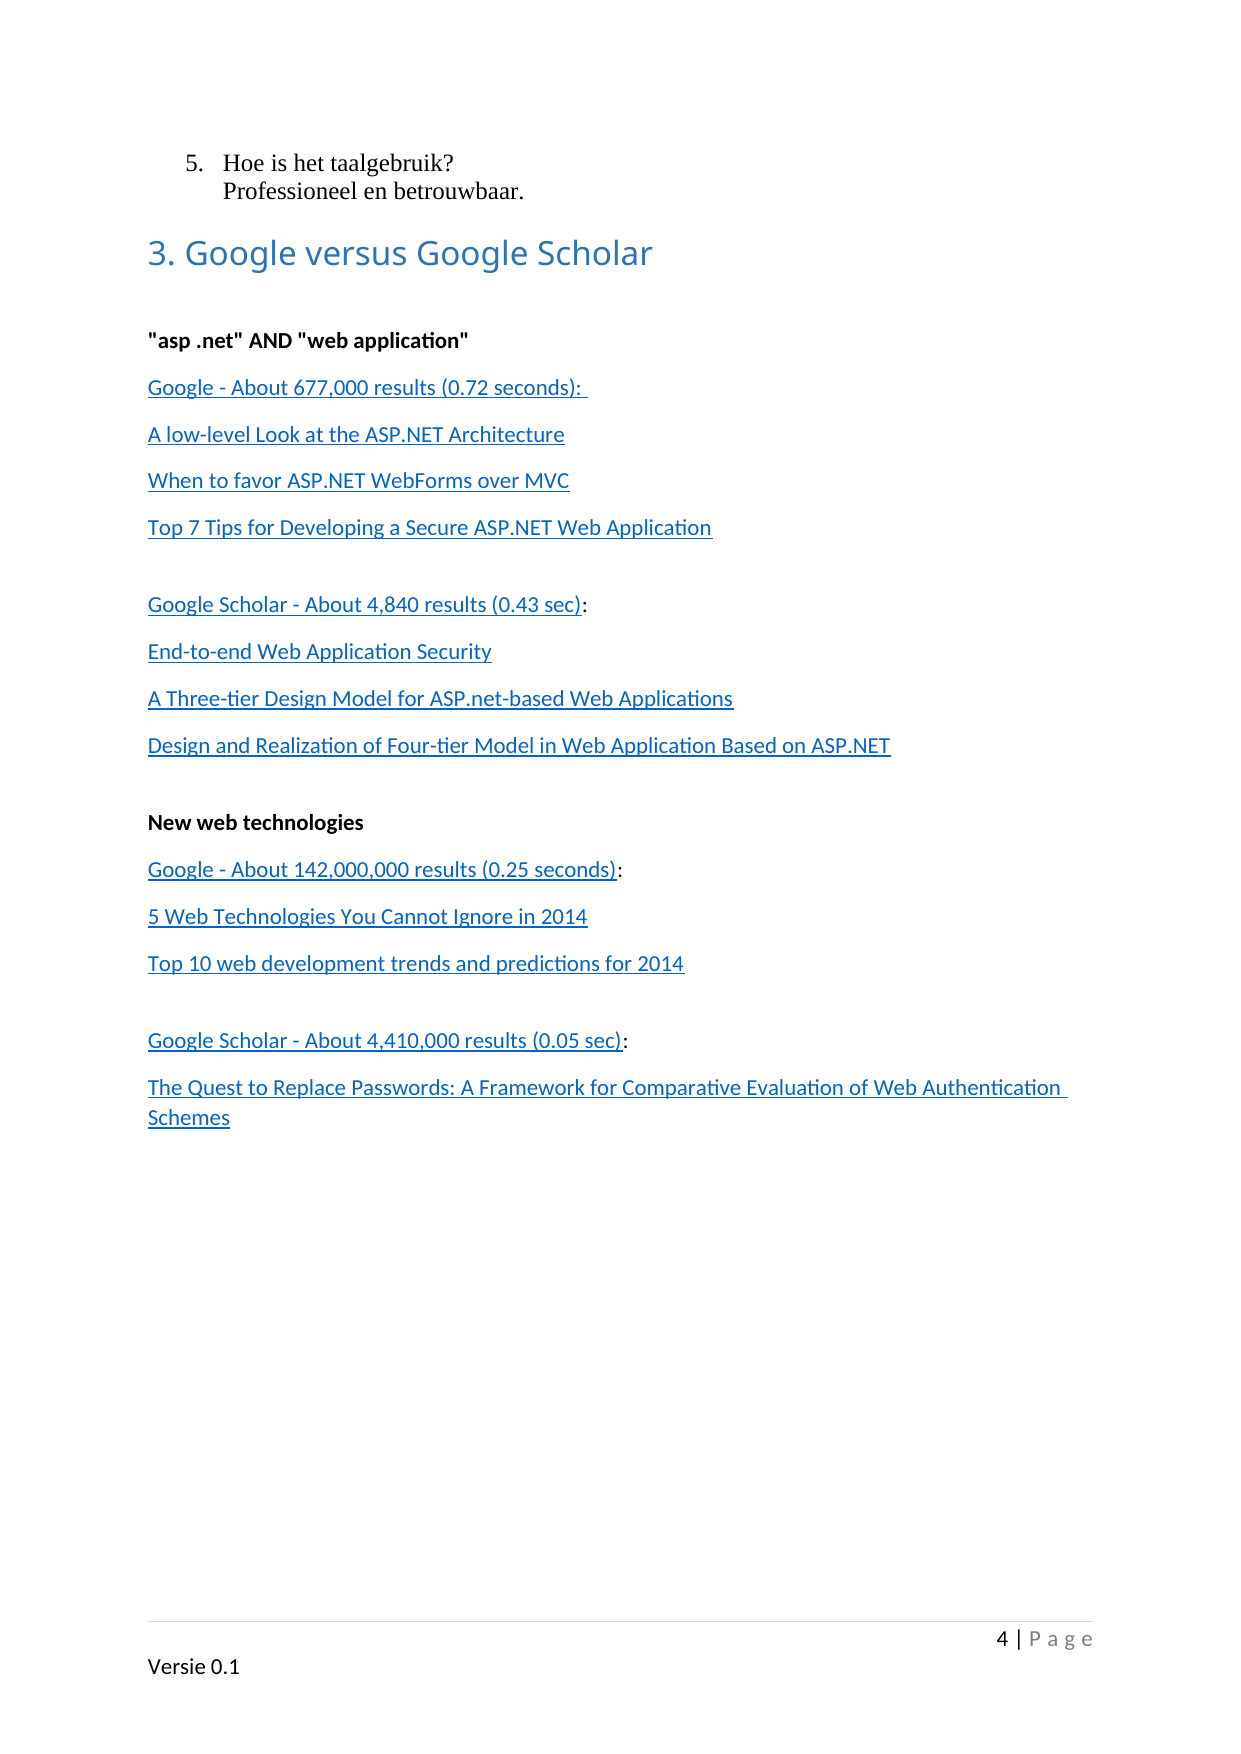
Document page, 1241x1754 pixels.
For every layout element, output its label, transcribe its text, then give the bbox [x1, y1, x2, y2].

text A low-level Look at the ASP.NET Architecture [148, 420, 1093, 448]
text A Three-tier Design Model for ASP.net-based Web Applications [148, 684, 1093, 712]
text Top 7 Tips for Developing a Secure ASP.NET Web Application [148, 513, 1093, 572]
text Top 10 web development trends and predictions for 2014 [148, 949, 1093, 1007]
text When to favor ASP.NET WebForms over MVC [148, 467, 1093, 494]
text Google - About 142,000,000 results (0.25 seconds): [148, 855, 1093, 883]
text Google - About 677,000 results (0.72 seconds): [148, 373, 1093, 401]
text New web technologies [148, 808, 1093, 836]
text Google Scholar - About 4,840 results (0.43 sec): [148, 591, 1093, 618]
text Google Scholar - About 4,410,000 results (0.05 sec): [148, 1026, 1093, 1054]
text The Quest to Replace Passwords: A Framework for Comparative Evaluation of Web Authentication Schemes [148, 1073, 1093, 1131]
text 5 Web Technologies You Cannot Ignore in 2014 [148, 902, 1093, 930]
text End-to-end Web Application Security [148, 637, 1093, 665]
list Hoe is het taalgebruik? Professioneel en betrouwbaar. [185, 148, 1093, 205]
text Design and Realization of Four-tier Model in Web Application Based on ASP.NET [148, 731, 1093, 789]
text "asp .net" AND "web application" [148, 326, 1093, 354]
subtitle 3. Google versus Google Scholar [148, 230, 1093, 276]
